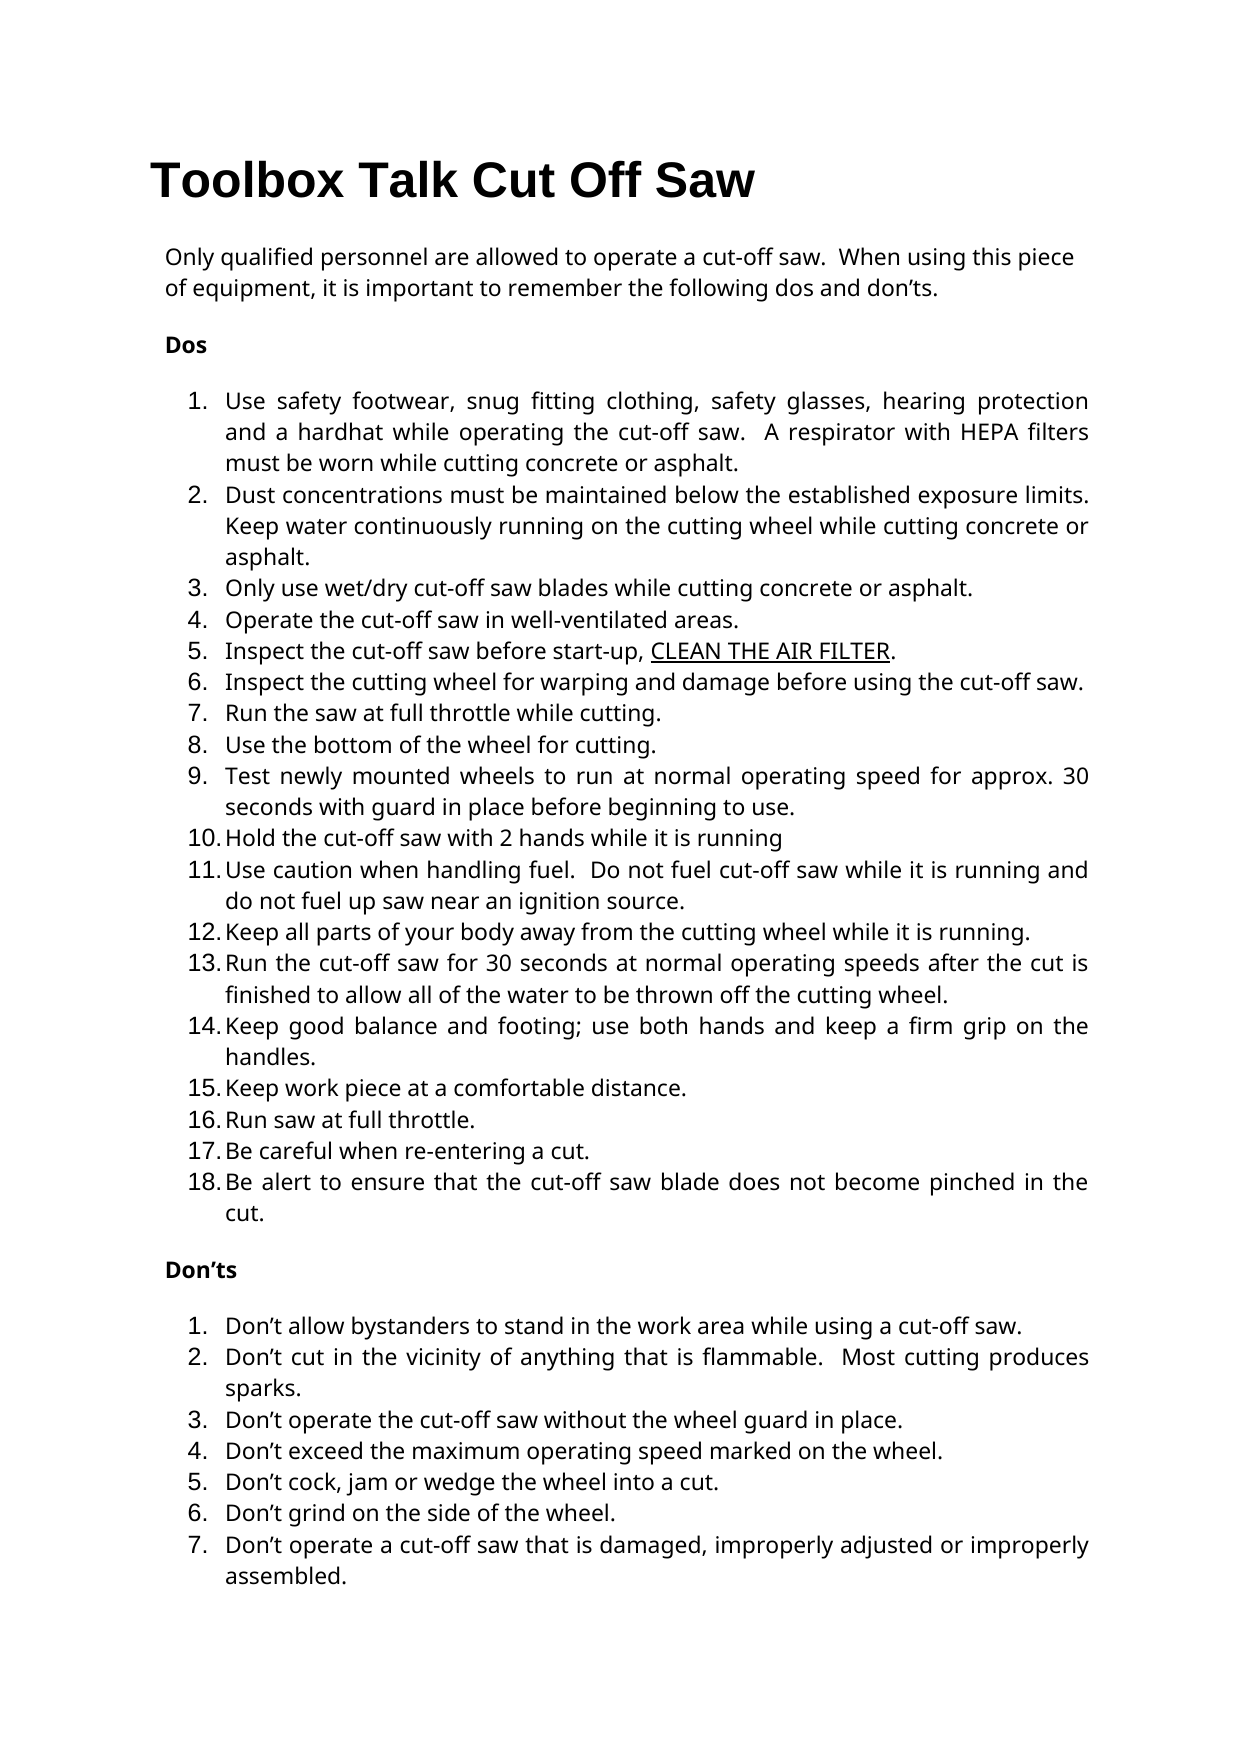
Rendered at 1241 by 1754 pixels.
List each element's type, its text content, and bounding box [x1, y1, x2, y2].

list Don’t allow bystanders to stand in the work area while using a cut-off saw. [187, 1310, 1090, 1341]
list Don’t operate a cut-off saw that is damaged, improperly adjusted or improperly assembled. [187, 1528, 1090, 1591]
list Keep all parts of your body away from the cutting wheel while it is running. [187, 916, 1090, 947]
list Operate the cut-off saw in well-ventilated areas. [187, 603, 1090, 635]
list Don’t operate the cut-off saw without the wheel guard in place. [187, 1403, 1090, 1435]
list Dust concentrations must be maintained below the established exposure limits. Keep water continuously running on the cutting wheel while cutting concrete or asphalt. [187, 478, 1090, 572]
list Keep work piece at a comfortable distance. [187, 1072, 1090, 1103]
list Run the saw at full throttle while cutting. [187, 697, 1090, 728]
list Run the cut-off saw for 30 seconds at normal operating speeds after the cut is finished to allow all of the water to be thrown off the cutting wheel. [187, 947, 1090, 1010]
list Run saw at full throttle. [187, 1103, 1090, 1135]
text Toolbox Talk Cut Off Saw [150, 150, 1090, 207]
text Don’ts [164, 1253, 1090, 1285]
text Dos [164, 328, 1090, 360]
list Don’t grind on the side of the wheel. [187, 1497, 1090, 1528]
list Use the bottom of the wheel for cutting. [187, 728, 1090, 760]
list Keep good balance and footing; use both hands and keep a firm grip on the handles. [187, 1010, 1090, 1072]
list Inspect the cutting wheel for warping and damage before using the cut-off saw. [187, 666, 1090, 697]
list Use caution when handling fuel. Do not fuel cut-off saw while it is running and do not fuel up saw near an ignition source. [187, 853, 1090, 916]
list Don’t cut in the vicinity of anything that is flammable. Most cutting produces sparks. [187, 1341, 1090, 1403]
list Only use wet/dry cut-off saw blades while cutting concrete or asphalt. [187, 572, 1090, 603]
list Be careful when re-entering a cut. [187, 1135, 1090, 1166]
list Don’t cock, jam or wedge the wheel into a cut. [187, 1466, 1090, 1497]
list Use safety footwear, snug fitting clothing, safety glasses, hearing protection and a hardhat while operating the cut-off saw. A respirator with HEPA filters must be worn while cutting concrete or asphalt. [187, 385, 1090, 478]
text Only qualified personnel are allowed to operate a cut-off saw. When using this piece of equipment, it is important to remember the following dos and don’ts. [164, 241, 1090, 303]
list Test newly mounted wheels to run at normal operating speed for approx. 30 seconds with guard in place before beginning to use. [187, 760, 1090, 822]
list Inspect the cut-off saw before start-up, CLEAN THE AIR FILTER. [187, 635, 1090, 666]
list Be alert to ensure that the cut-off saw blade does not become pinched in the cut. [187, 1166, 1090, 1228]
list Hold the cut-off saw with 2 hands while it is running [187, 822, 1090, 853]
list Don’t exceed the maximum operating speed marked on the wheel. [187, 1435, 1090, 1466]
